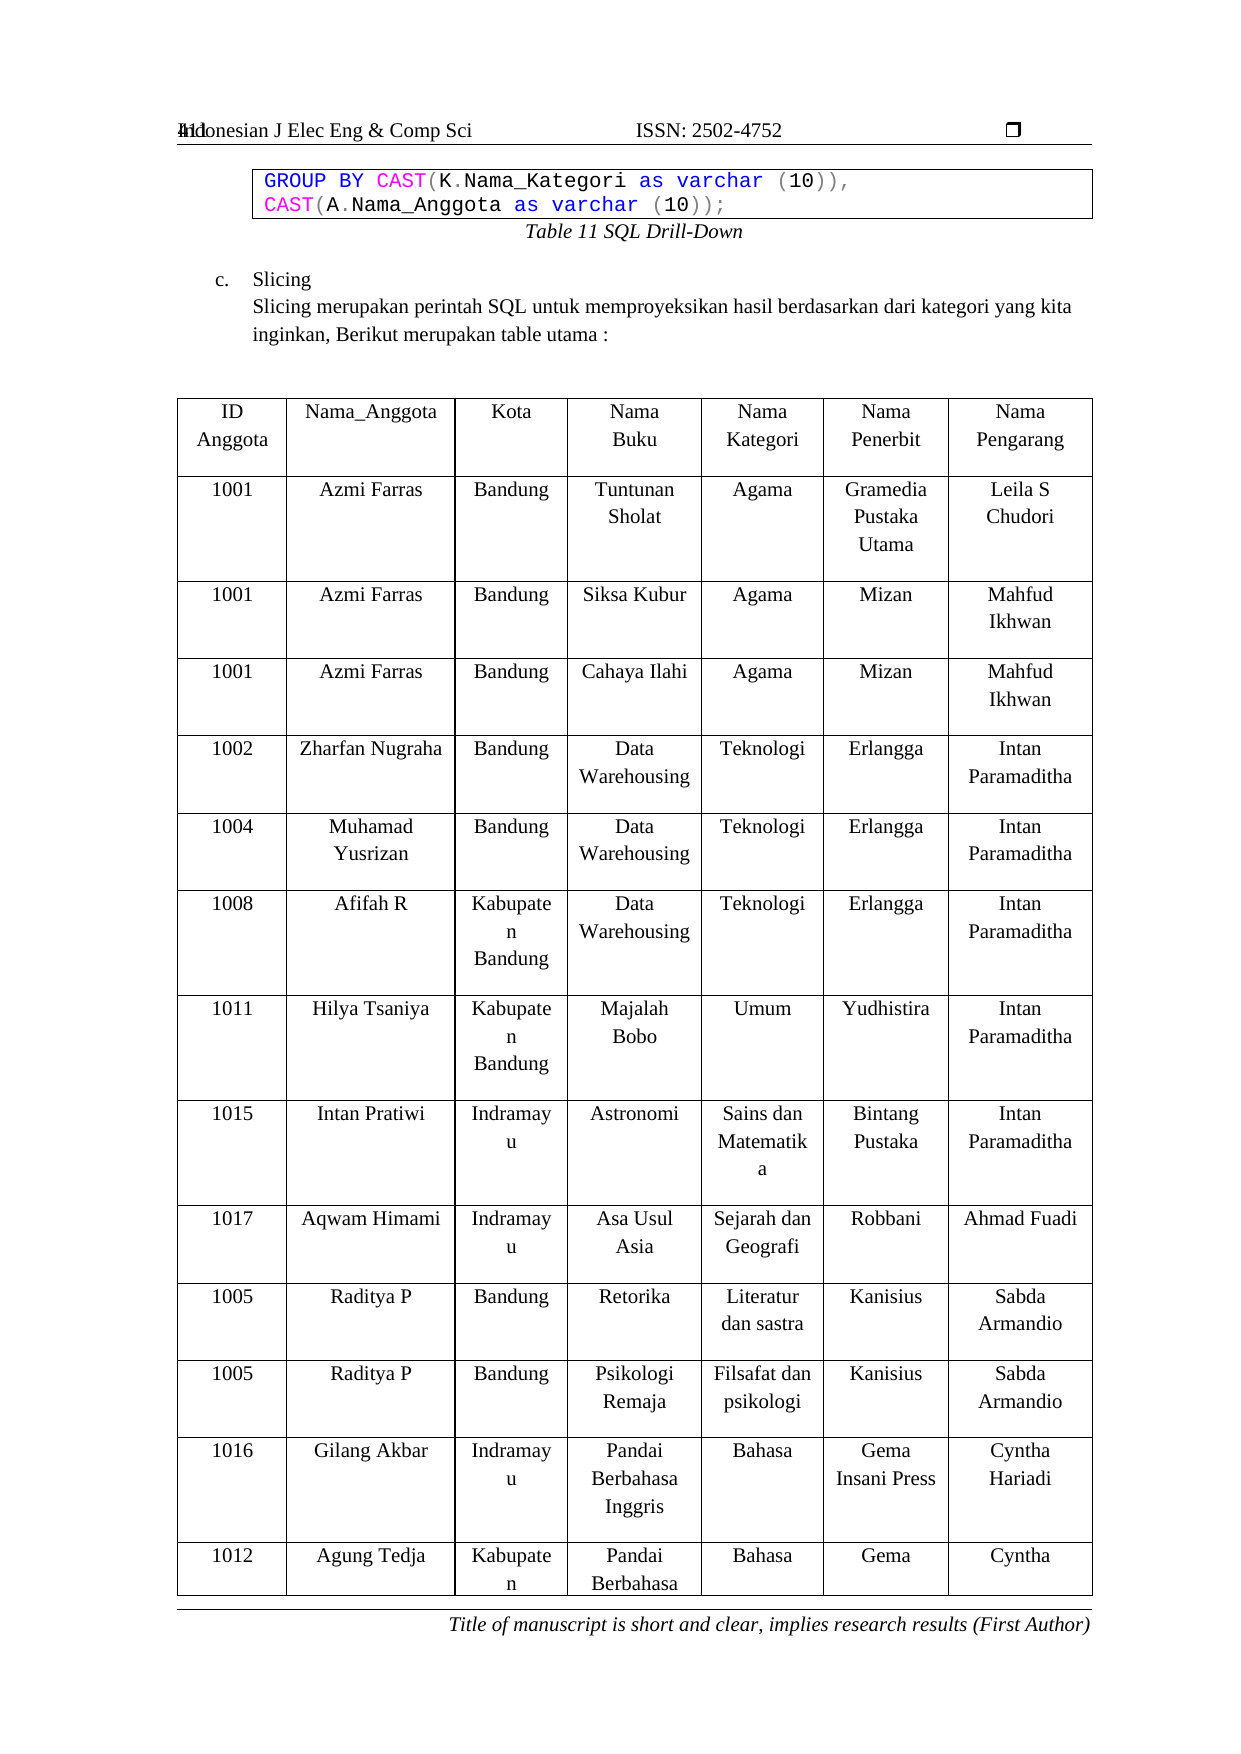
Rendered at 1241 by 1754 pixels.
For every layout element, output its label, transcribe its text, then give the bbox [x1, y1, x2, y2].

table_cell Azmi Farras [287, 659, 454, 735]
table_cell Intan Paramaditha [949, 891, 1092, 995]
table_cell Data Warehousing [568, 891, 701, 995]
table_cell Agung Tedja [287, 1543, 454, 1595]
table_cell Bahasa [702, 1438, 823, 1542]
table_cell Bintang Pustaka [824, 1101, 948, 1205]
table_cell Gema Insani Press [824, 1543, 948, 1595]
table_cell Astronomi [568, 1101, 701, 1205]
table_cell Indramayu [456, 1438, 567, 1542]
table_cell Afifah R [287, 891, 454, 995]
table_cell Mahfud Ikhwan [949, 582, 1092, 658]
table_cell 1012 [178, 1543, 286, 1595]
table_cell Indramayu [456, 1206, 567, 1282]
table_cell 1001 [178, 659, 286, 735]
table_cell Agama [702, 582, 823, 658]
table_cell Sabda Armandio [949, 1284, 1092, 1360]
table_cell Majalah Bobo [568, 996, 701, 1100]
table_header Nama Buku [568, 399, 701, 476]
table_cell Bandung [456, 477, 567, 581]
table_cell 1001 [178, 477, 286, 581]
table_cell Umum [702, 996, 823, 1100]
table_cell 1008 [178, 891, 286, 995]
table_cell Azmi Farras [287, 477, 454, 581]
list Slicing [215, 267, 1092, 291]
table_cell Intan Paramaditha [949, 1101, 1092, 1205]
table_cell 1011 [178, 996, 286, 1100]
table_cell 1002 [178, 736, 286, 813]
table_cell Sejarah dan Geografi [702, 1206, 823, 1282]
table_cell Kabupaten Bandung [456, 1543, 567, 1595]
table_cell 1004 [178, 814, 286, 890]
table_cell Yudhistira [824, 996, 948, 1100]
table_cell Ahmad Fuadi [949, 1206, 1092, 1282]
table_cell 1017 [178, 1206, 286, 1282]
table_cell Bandung [456, 814, 567, 890]
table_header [253, 170, 1092, 218]
table_cell Data Warehousing [568, 736, 701, 813]
table_cell Mizan [824, 659, 948, 735]
table_cell Bandung [456, 1284, 567, 1360]
table_cell Intan Pratiwi [287, 1101, 454, 1205]
table_cell Kabupaten Bandung [456, 996, 567, 1100]
table_cell Hilya Tsaniya [287, 996, 454, 1100]
table_cell Kabupaten Bandung [456, 891, 567, 995]
table_cell Agama [702, 659, 823, 735]
table_cell 1016 [178, 1438, 286, 1542]
table_cell Bandung [456, 736, 567, 813]
table_cell Cahaya Ilahi [568, 659, 701, 735]
table_cell Data Warehousing [568, 814, 701, 890]
table_cell Sains dan Matematika [702, 1101, 823, 1205]
table_cell Retorika [568, 1284, 701, 1360]
table_cell Gema Insani Press [824, 1438, 948, 1542]
table_cell Raditya P [287, 1284, 454, 1360]
table_cell Agama [702, 477, 823, 581]
table_cell 1015 [178, 1101, 286, 1205]
table_cell Siksa Kubur [568, 582, 701, 658]
table_cell Bandung [456, 582, 567, 658]
table_cell Bandung [456, 659, 567, 735]
table_cell Erlangga [824, 736, 948, 813]
table_cell Tuntunan Sholat [568, 477, 701, 581]
table_header Nama Pengarang [949, 399, 1092, 476]
table_cell Azmi Farras [287, 582, 454, 658]
table_cell Erlangga [824, 891, 948, 995]
list Slicing merupakan perintah SQL untuk memproyeksikan hasil berdasarkan dari kategori yang kita inginkan, Berikut merupakan table utama : [252, 294, 1092, 346]
table_cell Leila S Chudori [949, 477, 1092, 581]
table_cell 1005 [178, 1284, 286, 1360]
table_cell Pandai Berbahasa Inggris [568, 1438, 701, 1542]
table_header Nama_Anggota [287, 399, 454, 476]
table_cell Intan Paramaditha [949, 736, 1092, 813]
table_header Kota [456, 399, 567, 476]
table_cell Robbani [824, 1206, 948, 1282]
table_cell Sabda Armandio [949, 1361, 1092, 1437]
table_cell Mizan [824, 582, 948, 658]
table_cell Kanisius [824, 1361, 948, 1437]
table_cell Mahfud Ikhwan [949, 659, 1092, 735]
table_cell Kanisius [824, 1284, 948, 1360]
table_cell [568, 1543, 701, 1595]
table_cell Teknologi [702, 814, 823, 890]
table_cell Teknologi [702, 736, 823, 813]
table_cell Cyntha Hariadi [949, 1438, 1092, 1542]
table_cell Aqwam Himami [287, 1206, 454, 1282]
table_cell Zharfan Nugraha [287, 736, 454, 813]
table_cell Gramedia Pustaka Utama [824, 477, 948, 581]
table_cell 1005 [178, 1361, 286, 1437]
table_cell Asa Usul Asia [568, 1206, 701, 1282]
table_header Nama Kategori [702, 399, 823, 476]
table_cell Teknologi [702, 891, 823, 995]
table_cell Psikologi Remaja [568, 1361, 701, 1437]
table_cell Gilang Akbar [287, 1438, 454, 1542]
table_cell Intan Paramaditha [949, 996, 1092, 1100]
table_cell Literatur dan sastra [702, 1284, 823, 1360]
table_cell Intan Paramaditha [949, 814, 1092, 890]
table_cell Erlangga [824, 814, 948, 890]
table_cell Bahasa [702, 1543, 823, 1595]
table_header Nama Penerbit [824, 399, 948, 476]
table_cell Filsafat dan psikologi [702, 1361, 823, 1437]
table_cell Cyntha Hariadi [949, 1543, 1092, 1595]
table_cell Muhamad Yusrizan [287, 814, 454, 890]
table_cell Bandung [456, 1361, 567, 1437]
table_header ID Anggota [178, 399, 286, 476]
table_cell 1001 [178, 582, 286, 658]
text Table 11 SQL Drill-Down [177, 219, 1092, 243]
table_cell Raditya P [287, 1361, 454, 1437]
table_cell Indramayu [456, 1101, 567, 1205]
